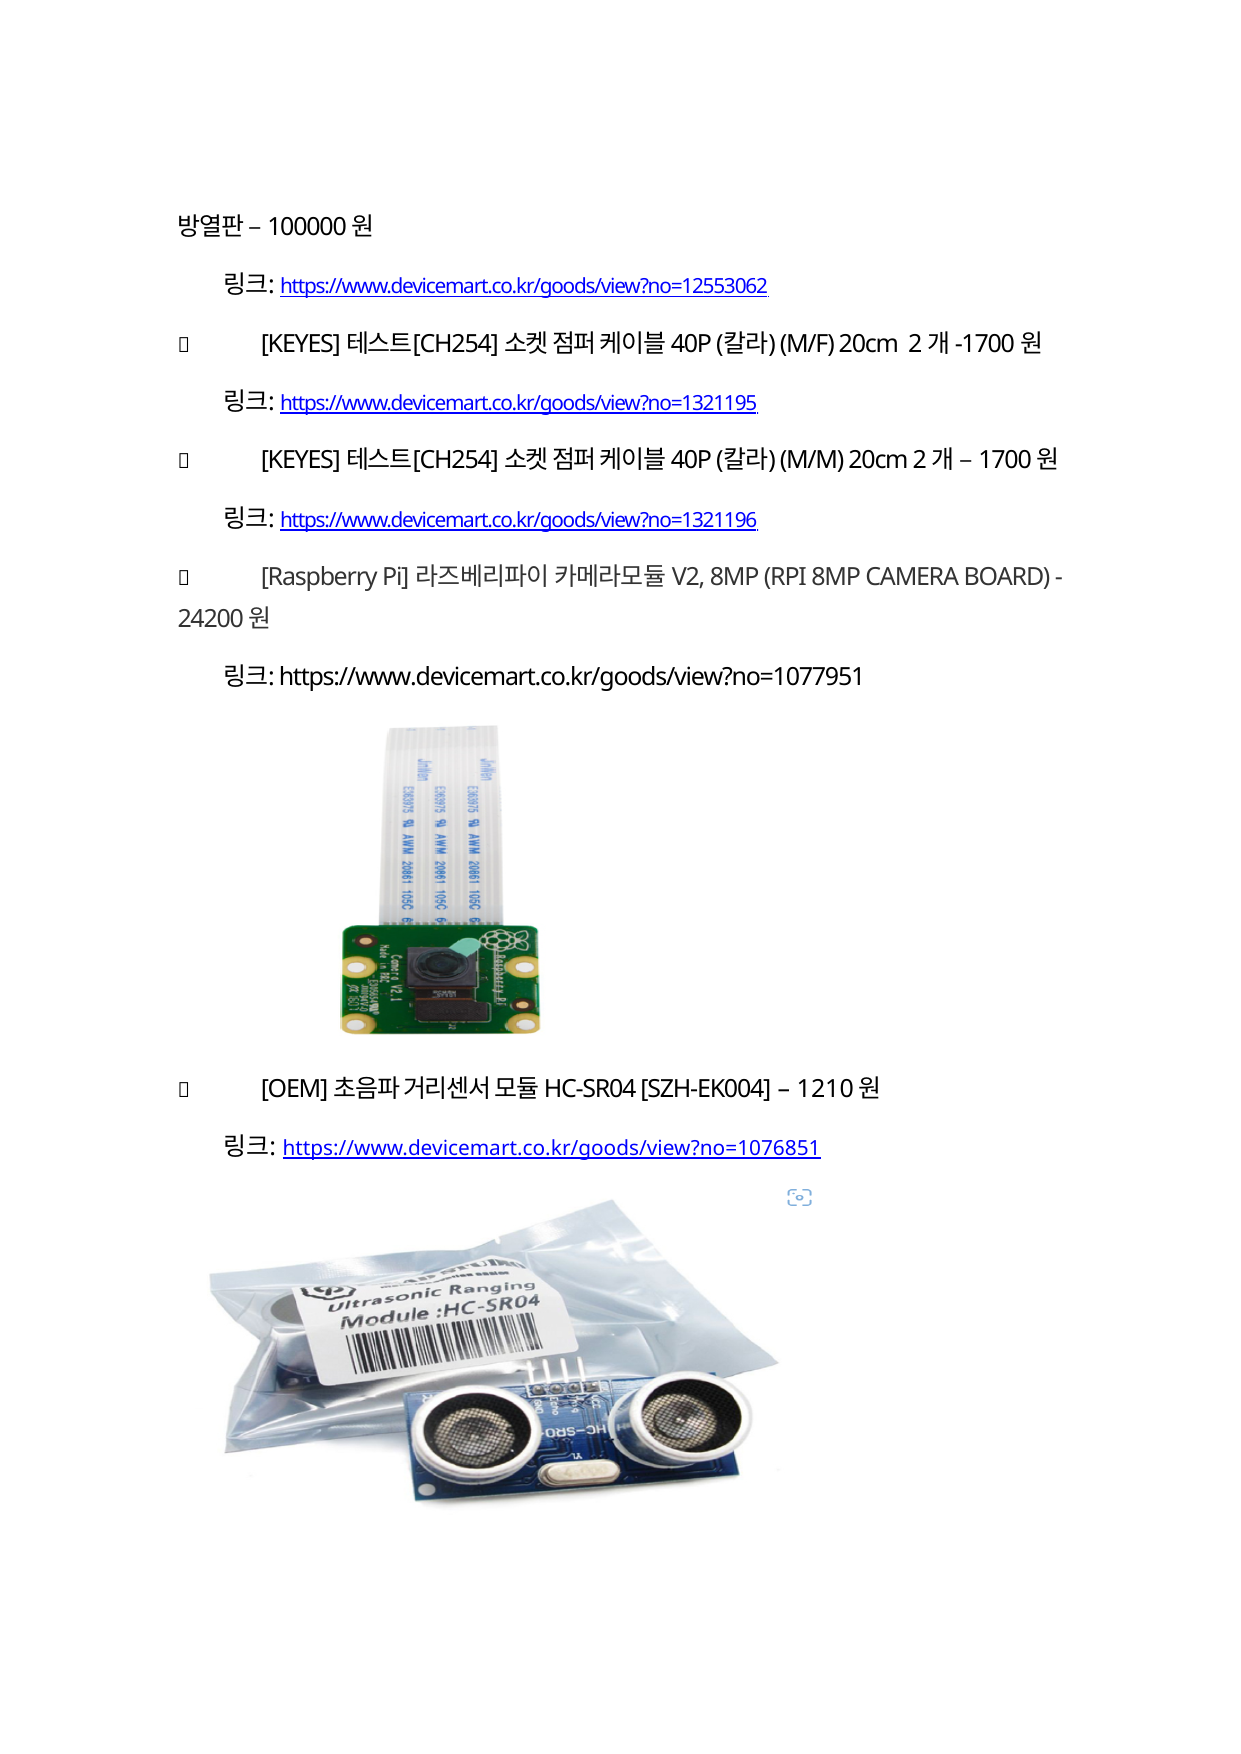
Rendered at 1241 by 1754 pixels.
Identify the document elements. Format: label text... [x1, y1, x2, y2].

list [KEYES] 테스트[CH254] 소켓 점퍼 케이블 40P (칼라) (M/F) 20cm 2개 -1700원 [177, 323, 1063, 359]
text 링크: https://www.devicemart.co.kr/goods/view?no=1321196 [177, 498, 1063, 534]
picture [223, 715, 661, 1047]
text 링크: https://www.devicemart.co.kr/goods/view?no=12553062 [177, 265, 1063, 301]
text 링크: https://www.devicemart.co.kr/goods/view?no=1076851 [177, 1127, 1063, 1163]
list [OEM] 초음파 거리센서 모듈 HC-SR04 [SZH-EK004] – 1210원 [177, 1068, 1063, 1104]
list [KEYES] 테스트[CH254] 소켓 점퍼 케이블 40P (칼라) (M/M) 20cm 2개 – 1700원 [177, 440, 1063, 476]
picture [177, 1185, 813, 1521]
list [Raspberry Pi] 라즈베리파이 카메라모듈 V2, 8MP (RPI 8MP CAMERA BOARD) -24200원 [177, 557, 1063, 634]
text 링크: https://www.devicemart.co.kr/goods/view?no=1077951 [223, 657, 1063, 693]
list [177, 207, 1063, 243]
text 링크: https://www.devicemart.co.kr/goods/view?no=1321195 [177, 382, 1063, 418]
